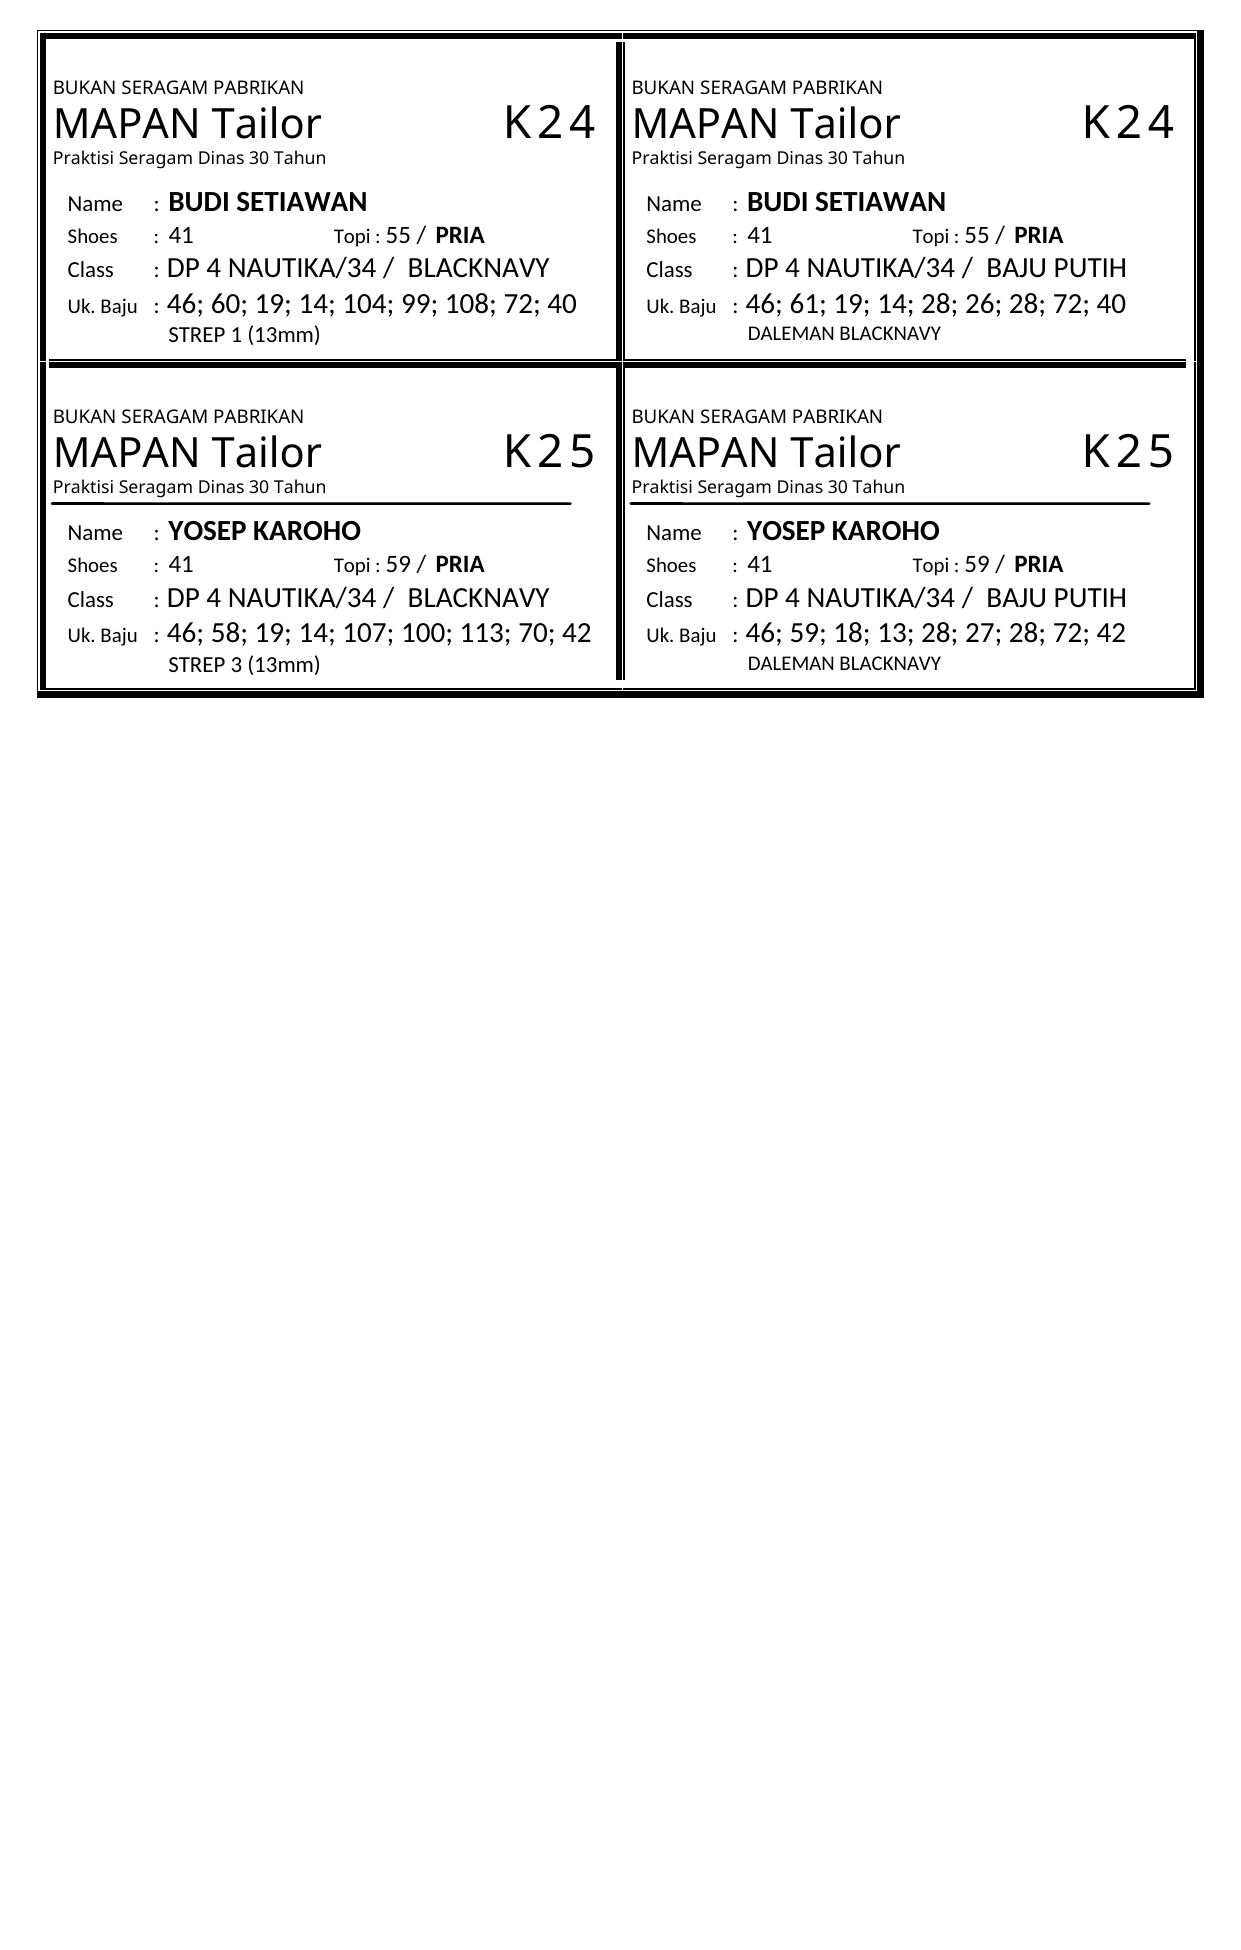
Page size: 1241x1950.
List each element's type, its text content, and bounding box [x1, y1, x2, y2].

table_cell BUKAN SERAGAM PABRIKAN MAPAN Tailor K24 Praktisi Seragam Dinas 30 Tahun Name : BUDI SETIAWAN Shoes : 41 Topi : 55 / PRIA Class : DP 4 NAUTIKA/34 / BAJU PUTIH Uk. Baju : 46; 61; 19; 14; 28; 26; 28; 72; 40 DALEMAN BLACKNAVY [620, 31, 1197, 359]
table_cell BUKAN SERAGAM PABRIKAN MAPAN Tailor K25 Praktisi Seragam Dinas 30 Tahun Name : YOSEP KAROHO Shoes : 41 Topi : 59 / PRIA Class : DP 4 NAUTIKA/34 / BAJU PUTIH Uk. Baju : 46; 59; 18; 13; 28; 27; 28; 72; 42 DALEMAN BLACKNAVY [620, 359, 1197, 688]
table_cell BUKAN SERAGAM PABRIKAN MAPAN Tailor K25 Praktisi Seragam Dinas 30 Tahun Name : YOSEP KAROHO Shoes : 41 Topi : 59 / PRIA Class : DP 4 NAUTIKA/34 / BLACKNAVY Uk. Baju : 46; 58; 19; 14; 107; 100; 113; 70; 42 STREP 3 (13mm) [41, 359, 620, 688]
table_cell BUKAN SERAGAM PABRIKAN MAPAN Tailor K24 Praktisi Seragam Dinas 30 Tahun Name : BUDI SETIAWAN Shoes : 41 Topi : 55 / PRIA Class : DP 4 NAUTIKA/34 / BLACKNAVY Uk. Baju : 46; 60; 19; 14; 104; 99; 108; 72; 40 STREP 1 (13mm) [46, 39, 620, 359]
